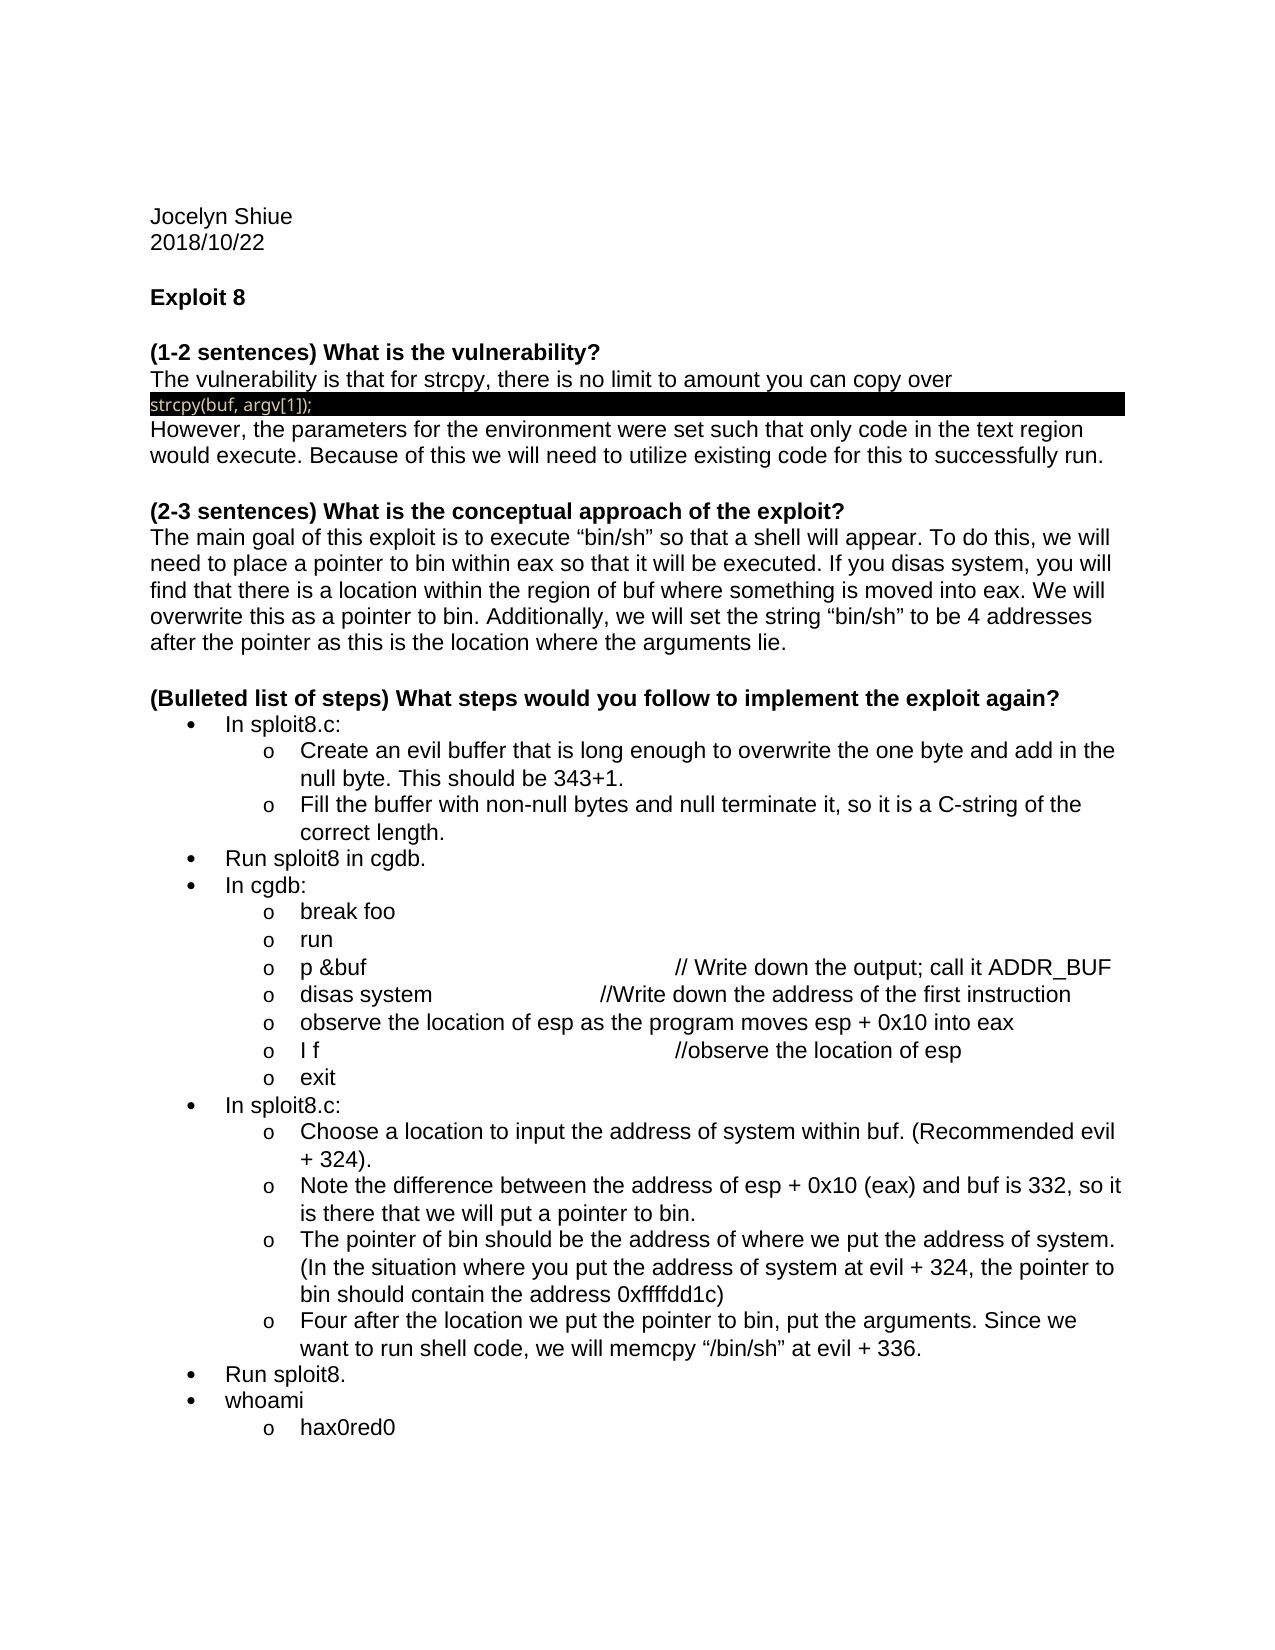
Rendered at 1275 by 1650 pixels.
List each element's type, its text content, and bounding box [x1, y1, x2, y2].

list In sploit8.c: [187, 1092, 1125, 1118]
text 2018/10/22 [150, 229, 1125, 255]
list exit [262, 1064, 1125, 1092]
list break foo [262, 898, 1125, 926]
text (2-3 sentences) What is the conceptual approach of the exploit? [150, 498, 1125, 524]
text (Bulleted list of steps) What steps would you follow to implement the exploit again? [150, 684, 1125, 711]
list Run sploit8 in cgdb. [187, 845, 1125, 872]
list Run sploit8. [187, 1361, 1125, 1387]
list In sploit8.c: [187, 711, 1125, 737]
text The vulnerability is that for strcpy, there is no limit to amount you can copy over [150, 366, 1125, 392]
list run [262, 926, 1125, 953]
list observe the location of esp as the program moves esp + 0x10 into eax [262, 1009, 1125, 1037]
text Jocelyn Shiue [150, 203, 1125, 229]
list Four after the location we put the pointer to bin, put the arguments. Since we want to run shell code, we will memcpy “/bin/sh” at evil + 336. [262, 1307, 1125, 1361]
text (1-2 sentences) What is the vulnerability? [150, 339, 1125, 366]
list p &buf // Write down the output; call it ADDR_BUF [262, 953, 1125, 981]
text Exploit 8 [150, 284, 1125, 311]
list whoami [187, 1387, 1125, 1414]
text However, the parameters for the environment were set such that only code in the text region would execute. Because of this we will need to utilize existing code for this to successfully run. [150, 416, 1125, 469]
list The pointer of bin should be the address of where we put the address of system. (In the situation where you put the address of system at evil + 324, the pointer to bin should contain the address 0xffffdd1c) [262, 1226, 1125, 1307]
list In cgdb: [187, 872, 1125, 898]
text strcpy(buf, argv[1]); [150, 392, 1125, 416]
list Choose a location to input the address of system within buf. (Recommended evil + 324). [262, 1118, 1125, 1172]
list Create an evil buffer that is long enough to overwrite the one byte and add in the null byte. This should be 343+1. [262, 737, 1125, 791]
list Fill the buffer with non-null bytes and null terminate it, so it is a C-string of the correct length. [262, 791, 1125, 845]
list I f //observe the location of esp [262, 1037, 1125, 1064]
list Note the difference between the address of esp + 0x10 (eax) and buf is 332, so it is there that we will put a pointer to bin. [262, 1172, 1125, 1226]
list hax0red0 [262, 1414, 1125, 1441]
list disas system //Write down the address of the first instruction [262, 981, 1125, 1009]
text The main goal of this exploit is to execute “bin/sh” so that a shell will appear. To do this, we will need to place a pointer to bin within eax so that it will be executed. If you disas system, you will find that there is a location within the region of buf where something is moved into eax. We will overwrite this as a pointer to bin. Additionally, we will set the string “bin/sh” to be 4 addresses after the pointer as this is the location where the arguments lie. [150, 524, 1125, 656]
